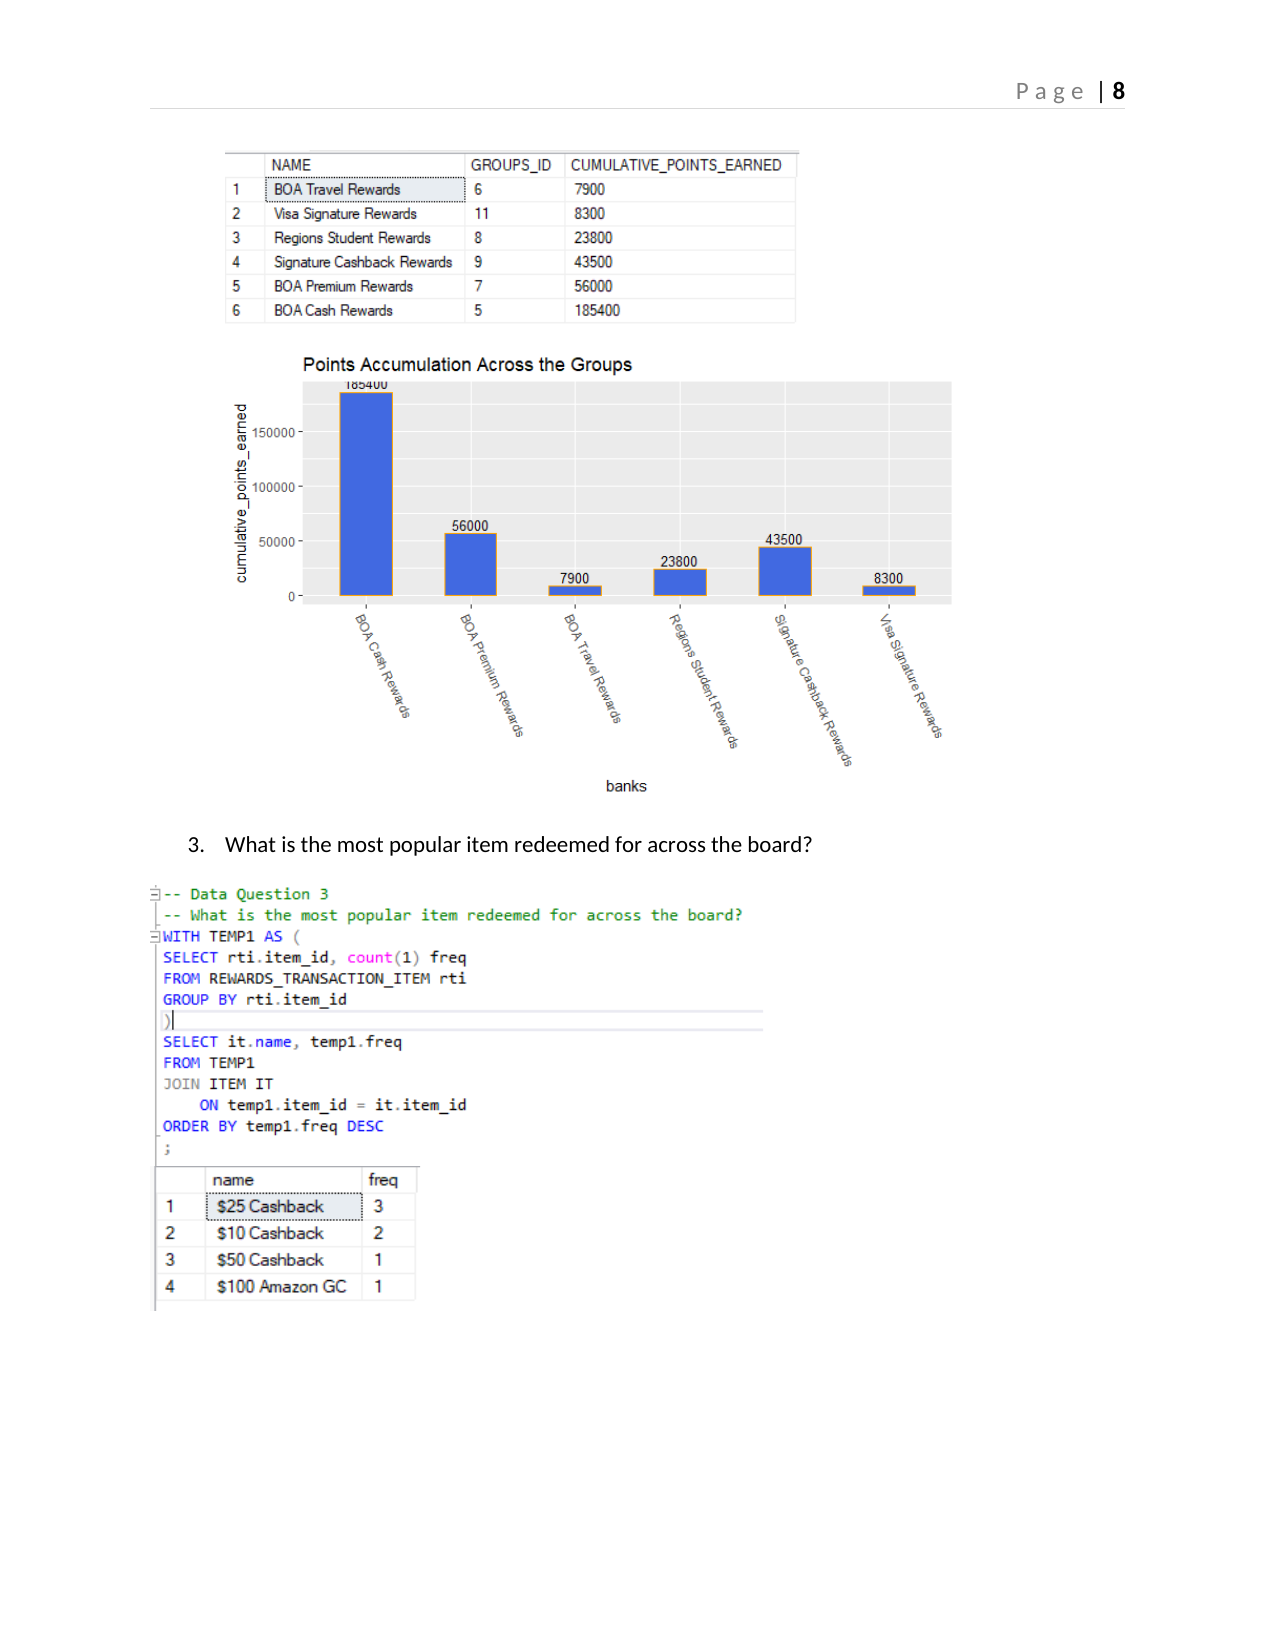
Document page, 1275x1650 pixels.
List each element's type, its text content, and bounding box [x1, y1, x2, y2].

picture [225, 150, 959, 802]
list What is the most popular item redeemed for across the board? [187, 830, 1125, 858]
picture [150, 885, 764, 1311]
